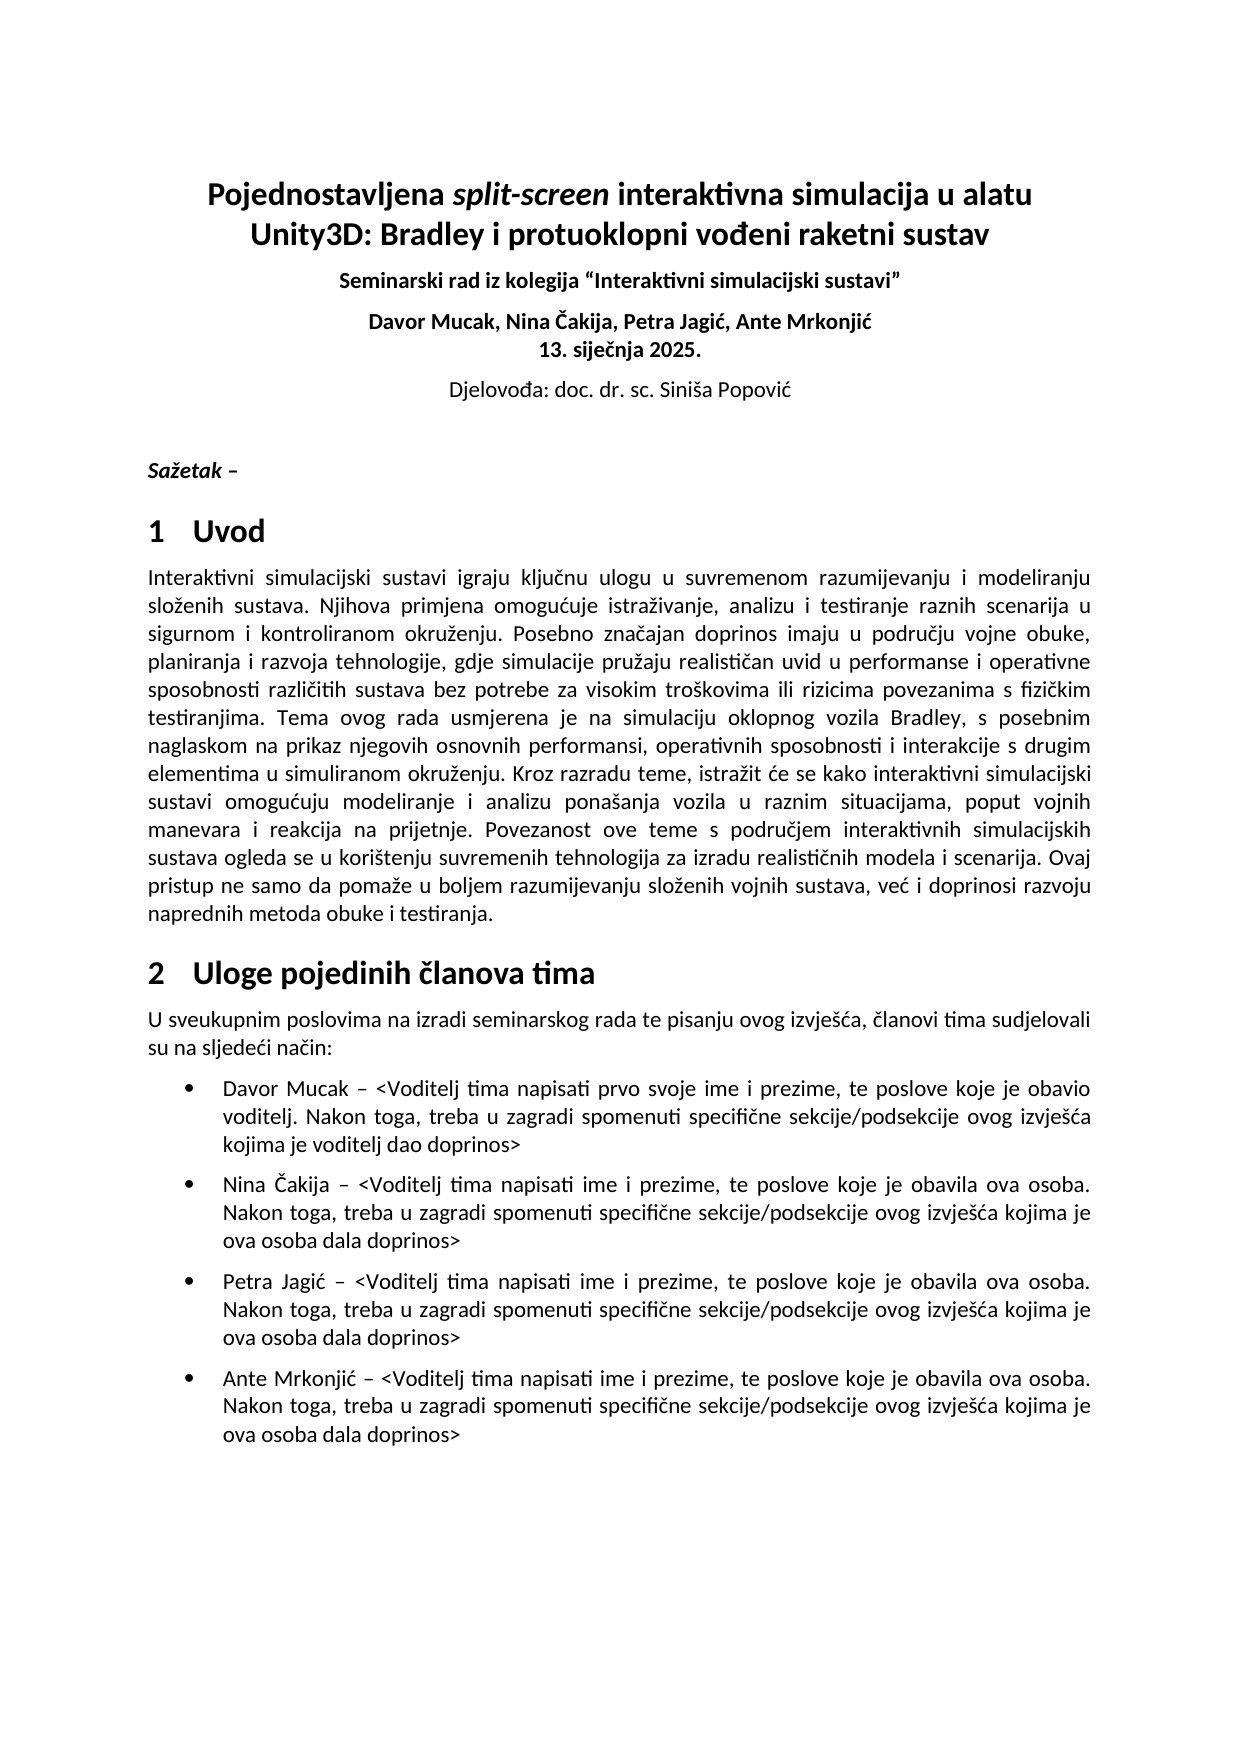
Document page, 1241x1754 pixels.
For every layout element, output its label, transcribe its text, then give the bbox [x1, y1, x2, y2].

text 2 Uloge pojedinih članova tima [148, 952, 1093, 993]
list Davor Mucak – <Voditelj tima napisati prvo svoje ime i prezime, te poslove koje je obavio voditelj. Nakon toga, treba u zagradi spomenuti specifične sekcije/podsekcije ovog izvješća kojima je voditelj dao doprinos> [185, 1074, 1093, 1158]
text Interaktivni simulacijski sustavi igraju ključnu ulogu u suvremenom razumijevanju i modeliranju složenih sustava. Njihova primjena omogućuje istraživanje, analizu i testiranje raznih scenarija u sigurnom i kontroliranom okruženju. Posebno značajan doprinos imaju u području vojne obuke, planiranja i razvoja tehnologije, gdje simulacije pružaju realističan uvid u performanse i operativne sposobnosti različitih sustava bez potrebe za visokim troškovima ili rizicima povezanima s fizičkim testiranjima. Tema ovog rada usmjerena je na simulaciju oklopnog vozila Bradley, s posebnim naglaskom na prikaz njegovih osnovnih performansi, operativnih sposobnosti i interakcije s drugim elementima u simuliranom okruženju. Kroz razradu teme, istražit će se kako interaktivni simulacijski sustavi omogućuju modeliranje i analizu ponašanja vozila u raznim situacijama, poput vojnih manevara i reakcija na prijetnje. Povezanost ove teme s područjem interaktivnih simulacijskih sustava ogleda se u korištenju suvremenih tehnologija za izradu realističnih modela i scenarija. Ovaj pristup ne samo da pomaže u boljem razumijevanju složenih vojnih sustava, već i doprinosi razvoju naprednih metoda obuke i testiranja. [148, 563, 1093, 927]
text Pojednostavljena split-screen interaktivna simulacija u alatu Unity3D: Bradley i protuoklopni vođeni raketni sustav [148, 173, 1093, 254]
text Sažetak – [148, 457, 1093, 485]
text U sveukupnim poslovima na izradi seminarskog rada te pisanju ovog izvješća, članovi tima sudjelovali su na sljedeći način: [148, 1005, 1093, 1061]
list Nina Čakija – <Voditelj tima napisati ime i prezime, te poslove koje je obavila ova osoba. Nakon toga, treba u zagradi spomenuti specifične sekcije/podsekcije ovog izvješća kojima je ova osoba dala doprinos> [185, 1171, 1093, 1254]
text 1 Uvod [148, 510, 1093, 550]
text Djelovođa: doc. dr. sc. Siniša Popović [148, 376, 1093, 404]
text Seminarski rad iz kolegija “Interaktivni simulacijski sustavi” [148, 267, 1093, 294]
list Petra Jagić – <Voditelj tima napisati ime i prezime, te poslove koje je obavila ova osoba. Nakon toga, treba u zagradi spomenuti specifične sekcije/podsekcije ovog izvješća kojima je ova osoba dala doprinos> [185, 1267, 1093, 1351]
text Davor Mucak, Nina Čakija, Petra Jagić, Ante Mrkonjić 13. siječnja 2025. [148, 307, 1093, 363]
list Ante Mrkonjić – <Voditelj tima napisati ime i prezime, te poslove koje je obavila ova osoba. Nakon toga, treba u zagradi spomenuti specifične sekcije/podsekcije ovog izvješća kojima je ova osoba dala doprinos> [185, 1364, 1093, 1448]
